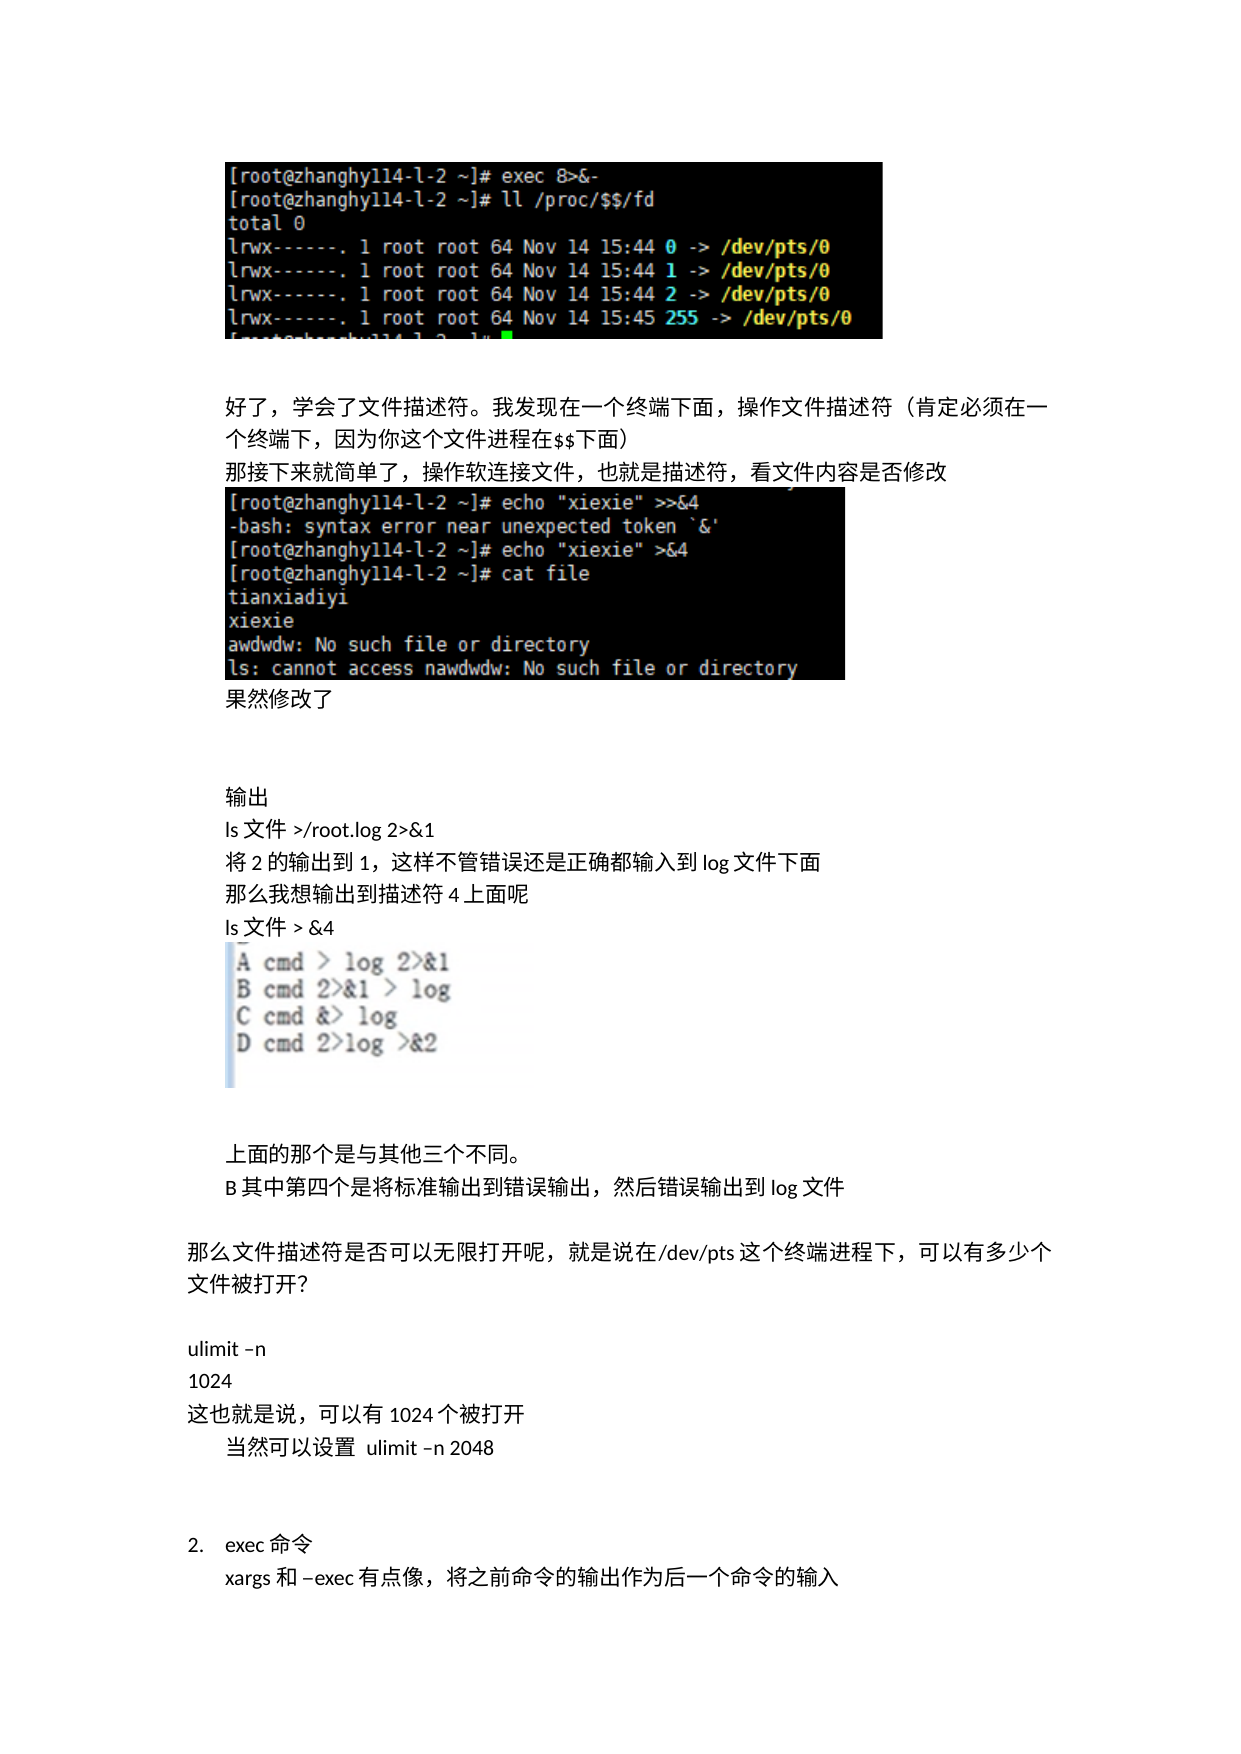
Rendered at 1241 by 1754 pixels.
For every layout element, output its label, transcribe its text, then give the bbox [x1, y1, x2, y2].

list 那接下来就简单了，操作软连接文件，也就是描述符，看文件内容是否修改 [225, 454, 1053, 487]
list exec命令 [187, 1527, 1053, 1559]
text 1024 [187, 1364, 1053, 1397]
picture [225, 942, 535, 1088]
list 上面的那个是与其他三个不同。 [225, 1137, 1053, 1169]
list ls 文件 > &4 [225, 909, 1053, 942]
text 这也就是说，可以有1024个被打开 [187, 1397, 1053, 1429]
list 好了，学会了文件描述符。我发现在一个终端下面，操作文件描述符（肯定必须在一个终端下，因为你这个文件进程在$$下面） [225, 389, 1053, 454]
list ls 文件 >/root.log 2>&1 [225, 812, 1053, 844]
list B其中第四个是将标准输出到错误输出，然后错误输出到log文件 [225, 1169, 1053, 1202]
list 将2的输出到1，这样不管错误还是正确都输入到log文件下面 [225, 844, 1053, 877]
picture [225, 162, 883, 339]
list 那么我想输出到描述符4上面呢 [225, 877, 1053, 909]
list xargs 和 –exec有点像，将之前命令的输出作为后一个命令的输入 [225, 1559, 1053, 1592]
text 那么文件描述符是否可以无限打开呢，就是说在/dev/pts这个终端进程下，可以有多少个文件被打开？ [187, 1234, 1053, 1299]
text ulimit –n [187, 1332, 1053, 1364]
list 果然修改了 [225, 682, 1053, 714]
list 输出 [225, 779, 1053, 812]
list 当然可以设置 ulimit –n 2048 [225, 1429, 1053, 1462]
picture [225, 487, 846, 680]
